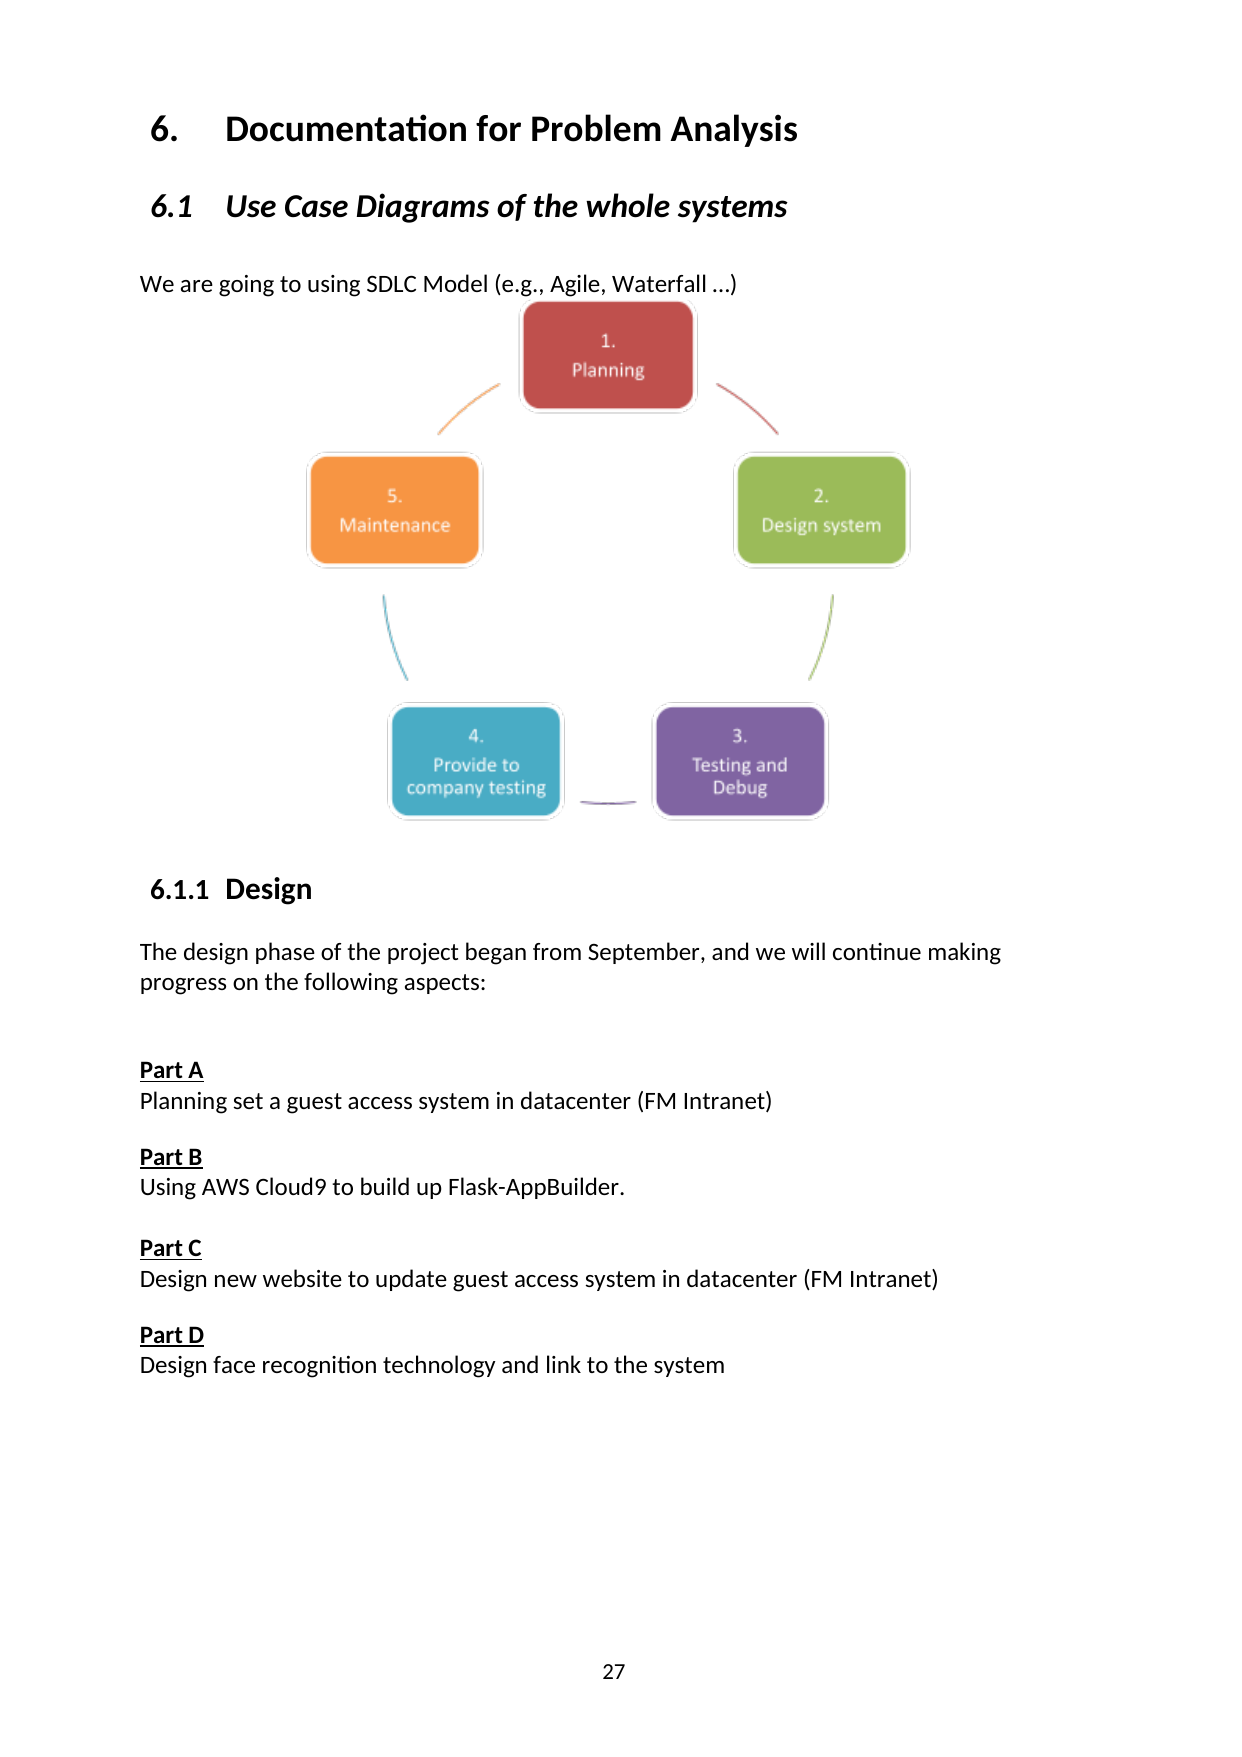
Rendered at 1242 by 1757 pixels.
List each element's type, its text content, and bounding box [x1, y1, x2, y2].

text Design face recognition technology and link to the system [139, 1349, 1067, 1380]
text Part A Planning set a guest access system in datacenter (FM Intranet) [139, 1054, 1067, 1116]
subtitle Documentation for Problem Analysis [150, 105, 1067, 151]
subtitle Design [150, 869, 1067, 907]
subtitle Use Case Diagrams of the whole systems [150, 186, 1067, 226]
text The design phase of the project began from September, and we will continue making progress on the following aspects: [139, 907, 1067, 1054]
text Part C Design new website to update guest access system in datacenter (FM Intranet) [139, 1202, 1067, 1294]
text Part D [139, 1319, 1067, 1349]
text Part B Using AWS Cloud9 to build up Flask-AppBuilder. [139, 1141, 1067, 1202]
text We are going to using SDLC Model (e.g., Agile, Waterfall …) [139, 269, 1067, 299]
